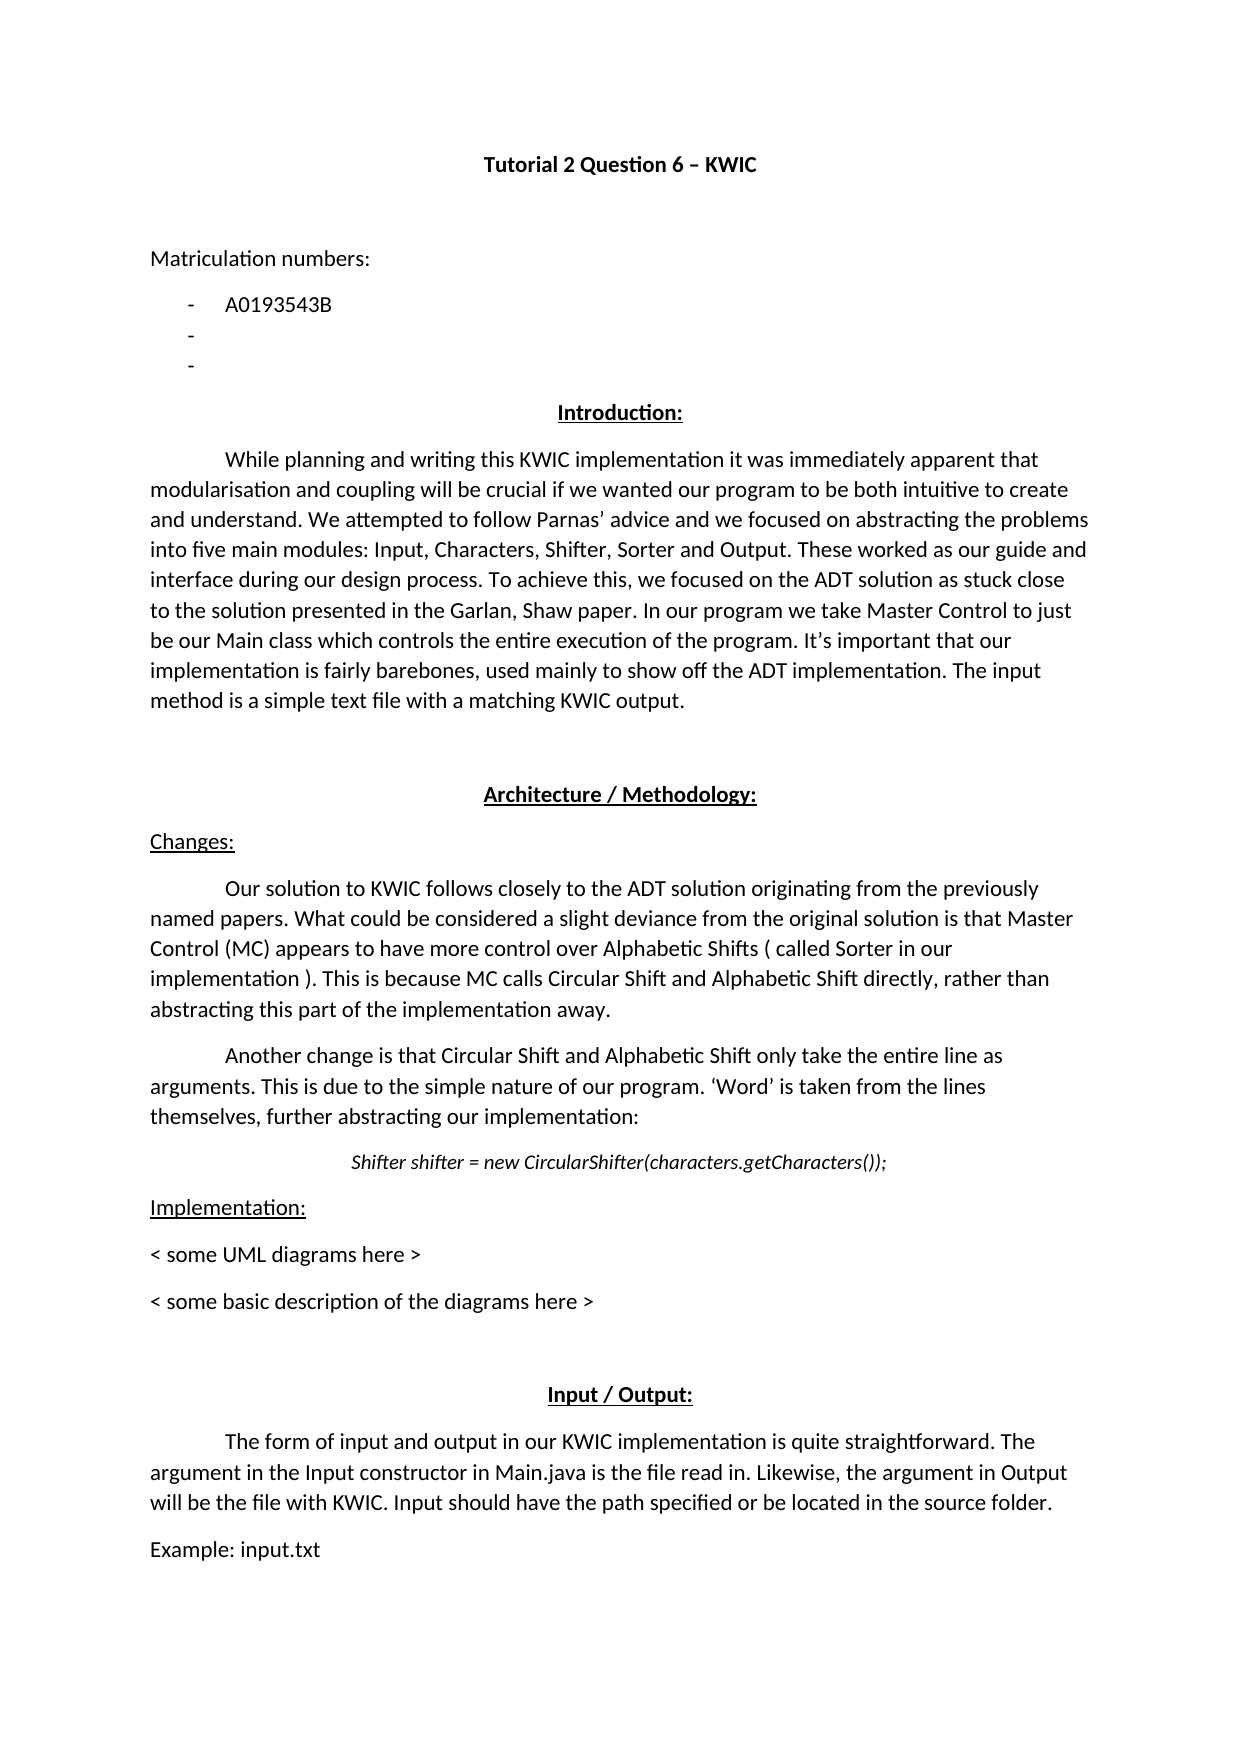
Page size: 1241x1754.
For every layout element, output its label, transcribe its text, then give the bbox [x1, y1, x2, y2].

text Another change is that Circular Shift and Alphabetic Shift only take the entire line as arguments. This is due to the simple nature of our program. ‘Word’ is taken from the lines themselves, further abstracting our implementation: [150, 1042, 1090, 1130]
text The form of input and output in our KWIC implementation is quite straightforward. The argument in the Input constructor in Main.java is the file read in. Likewise, the argument in Output will be the file with KWIC. Input should have the path specified or be located in the source folder. [150, 1427, 1090, 1516]
list A0193543B [187, 291, 1090, 319]
text Shifter shifter = new CircularShifter(characters.getCharacters()); [150, 1149, 1090, 1174]
text Matriculation numbers: [150, 244, 1090, 272]
text < some UML diagrams here > [150, 1240, 1090, 1268]
text Input / Output: [150, 1381, 1090, 1408]
text Tutorial 2 Question 6 – KWIC [150, 150, 1090, 178]
text Introduction: [150, 398, 1090, 426]
text While planning and writing this KWIC implementation it was immediately apparent that modularisation and coupling will be crucial if we wanted our program to be both intuitive to create and understand. We attempted to follow Parnas’ advice and we focused on abstracting the problems into five main modules: Input, Characters, Shifter, Sorter and Output. These worked as our guide and interface during our design process. To achieve this, we focused on the ADT solution as stuck close to the solution presented in the Garlan, Shaw paper. In our program we take Master Control to just be our Main class which controls the entire execution of the program. It’s important that our implementation is fairly barebones, used mainly to show off the ADT implementation. The input method is a simple text file with a matching KWIC output. [150, 445, 1090, 714]
text Implementation: [150, 1193, 1090, 1221]
text Changes: [150, 827, 1090, 855]
text Example: input.txt [150, 1535, 1090, 1563]
text < some basic description of the diagrams here > [150, 1287, 1090, 1315]
text Our solution to KWIC follows closely to the ADT solution originating from the previously named papers. What could be considered a slight deviance from the original solution is that Master Control (MC) appears to have more control over Alphabetic Shifts ( called Sorter in our implementation ). This is because MC calls Circular Shift and Alphabetic Shift directly, rather than abstracting this part of the implementation away. [150, 874, 1090, 1023]
text Architecture / Methodology: [150, 780, 1090, 808]
